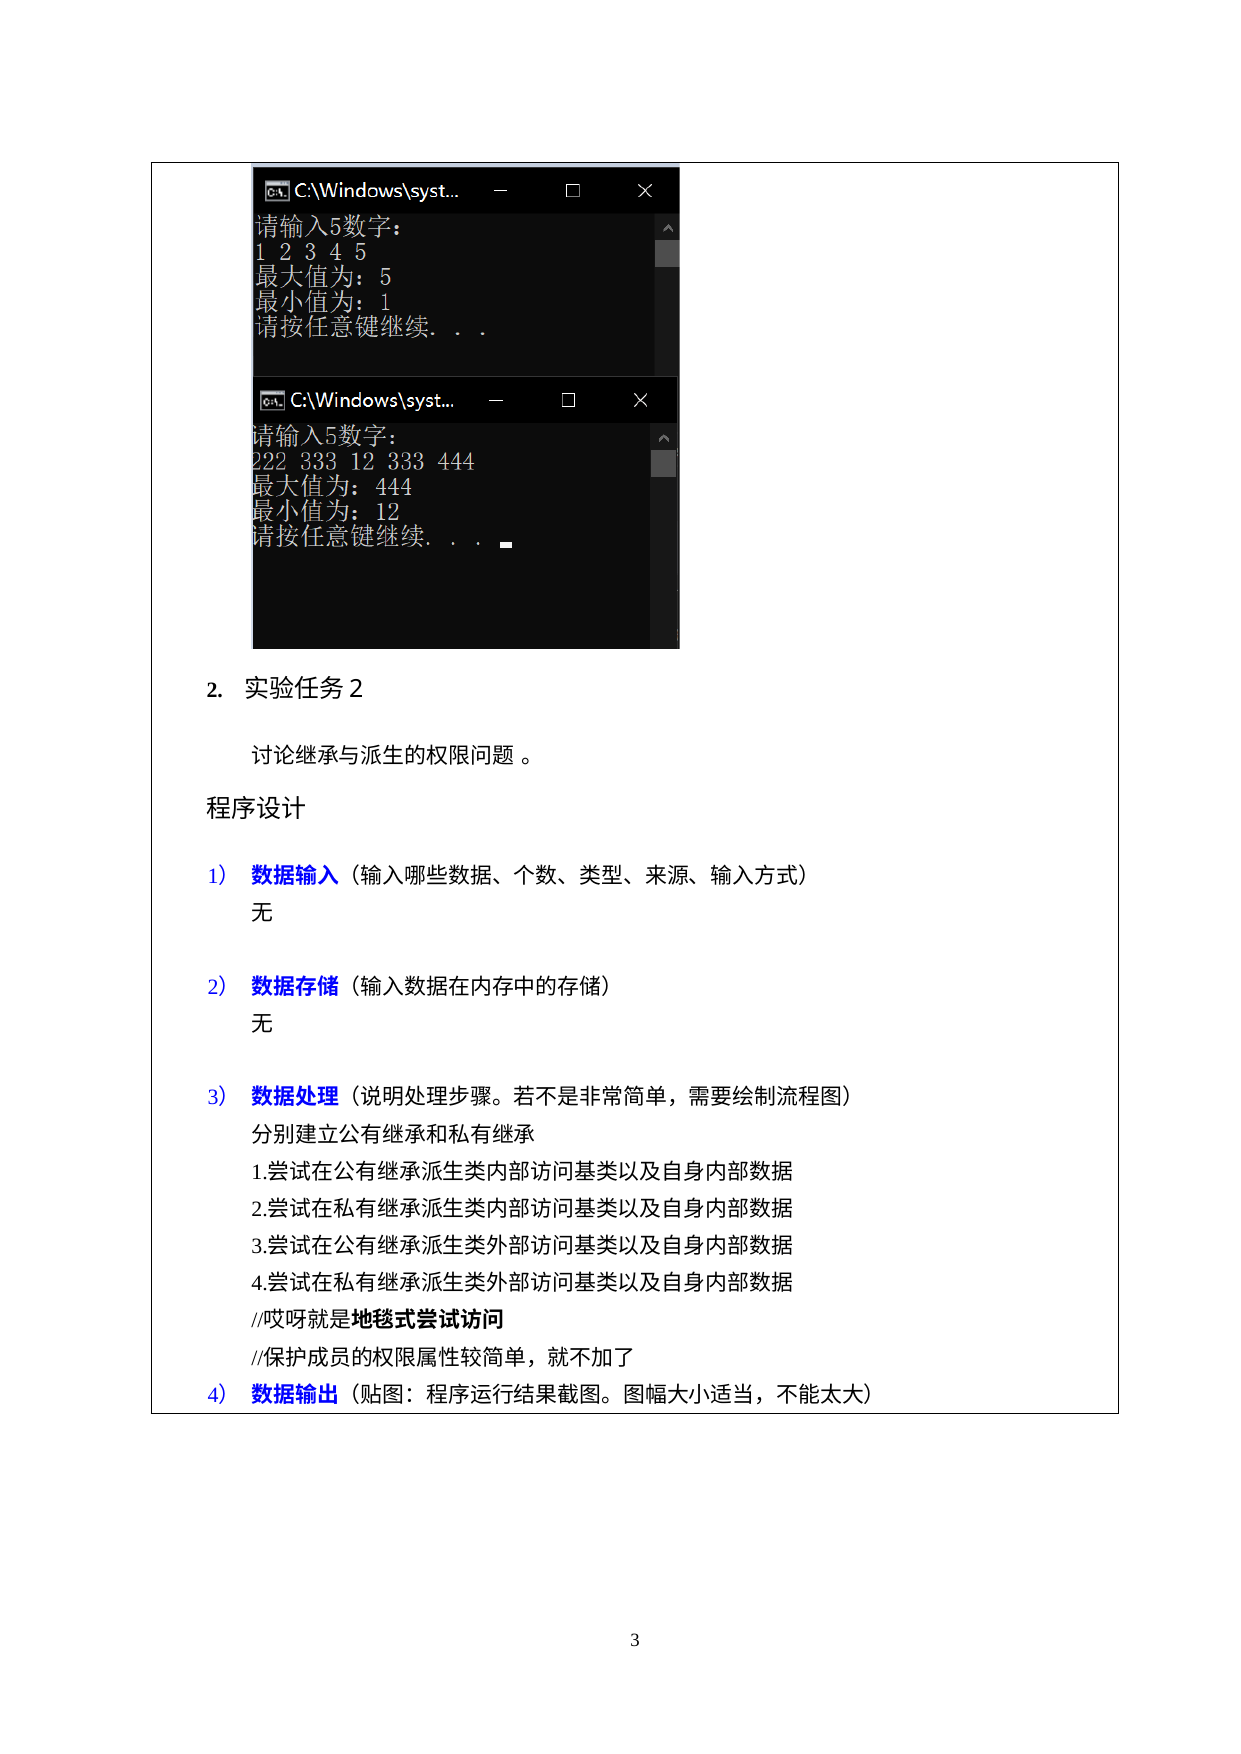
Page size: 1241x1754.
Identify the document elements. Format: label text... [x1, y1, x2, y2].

picture [251, 163, 680, 649]
